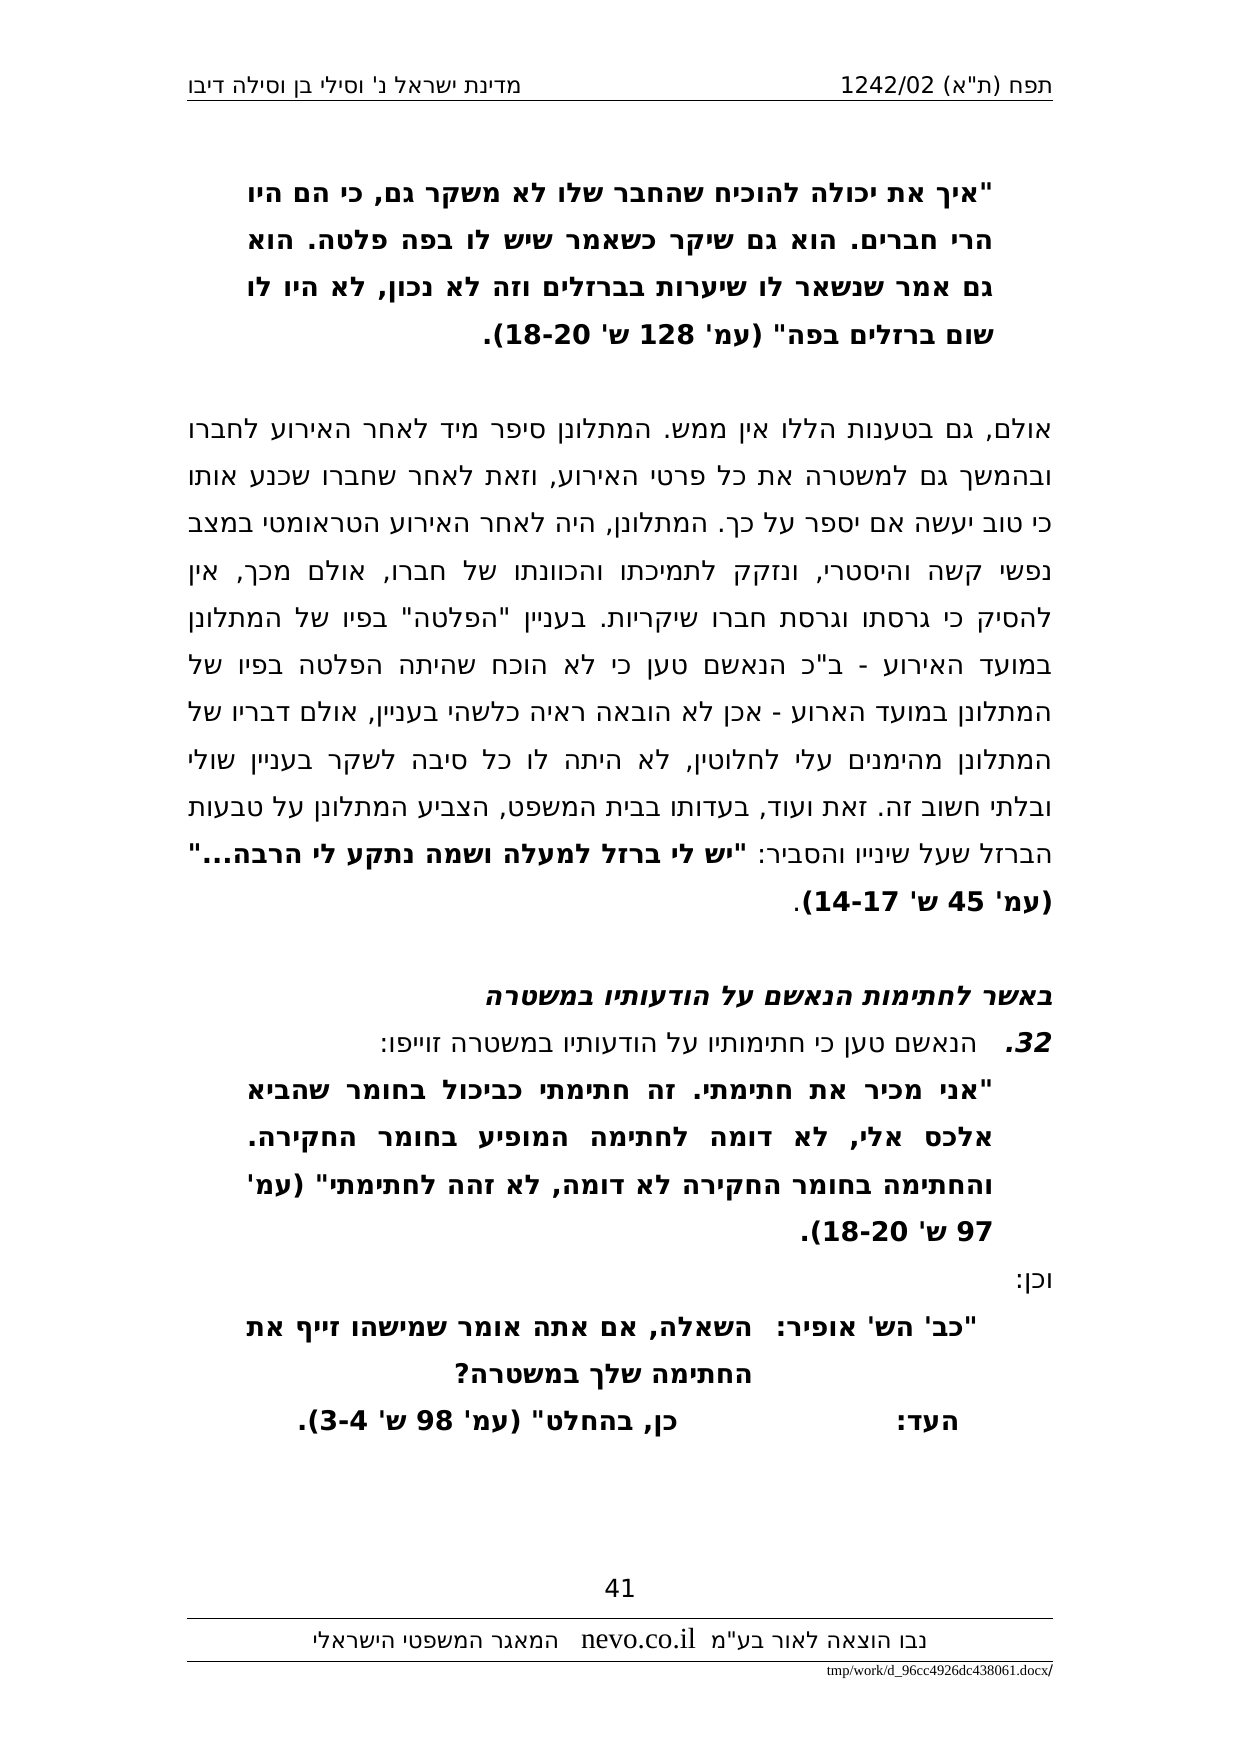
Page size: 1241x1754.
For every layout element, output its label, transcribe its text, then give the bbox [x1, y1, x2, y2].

text באשר לחתימות הנאשם על הודעותיו במשטרה [187, 980, 1053, 1011]
text "אני מכיר את חתימתי. זה חתימתי כביכול בחומר שהביא אלכס אלי, לא דומה לחתימה המופיע בחומר החקירה. והחתימה בחומר החקירה לא דומה, לא זהה לחתימתי" (עמ' 97 ש' 18-20). [246, 1074, 994, 1248]
text אולם, גם בטענות הללו אין ממש. המתלונן סיפר מיד לאחר האירוע לחברו ובהמשך גם למשטרה את כל פרטי האירוע, וזאת לאחר שחברו שכנע אותו כי טוב יעשה אם יספר על כך. המתלונן, היה לאחר האירוע הטראומטי במצב נפשי קשה והיסטרי, ונזקק לתמיכתו והכוונתו של חברו, אולם מכך, אין להסיק כי גרסתו וגרסת חברו שיקריות. בעניין "הפלטה" בפיו של המתלונן במועד האירוע - ב"כ הנאשם טען כי לא הוכח שהיתה הפלטה בפיו של המתלונן במועד הארוע - אכן לא הובאה ראיה כלשהי בעניין, אולם דבריו של המתלונן מהימנים עלי לחלוטין, לא היתה לו כל סיבה לשקר בעניין שולי ובלתי חשוב זה. זאת ועוד, בעדותו בבית המשפט, הצביע המתלונן על טבעות הברזל שעל שינייו והסביר: "יש לי ברזל למעלה ושמה נתקע לי הרבה..." (עמ' 45 ש' 14-17). [187, 413, 1053, 917]
text "איך את יכולה להוכיח שהחבר שלו לא משקר גם, כי הם היו הרי חברים. הוא גם שיקר כשאמר שיש לו בפה פלטה. הוא גם אמר שנשאר לו שיערות בברזלים וזה לא נכון, לא היו לו שום ברזלים בפה" (עמ' 128 ש' 18-20). [246, 177, 994, 351]
text וכן: [187, 1264, 1053, 1295]
text "כב' הש' אופיר: השאלה, אם אתה אומר שמישהו זייף את החתימה שלך במשטרה? [246, 1311, 978, 1390]
text 32. הנאשם טען כי חתימותיו על הודעותיו במשטרה זוייפו: [187, 1027, 1053, 1059]
text העד: כן, בהחלט" (עמ' 98 ש' 3-4). [246, 1406, 994, 1437]
